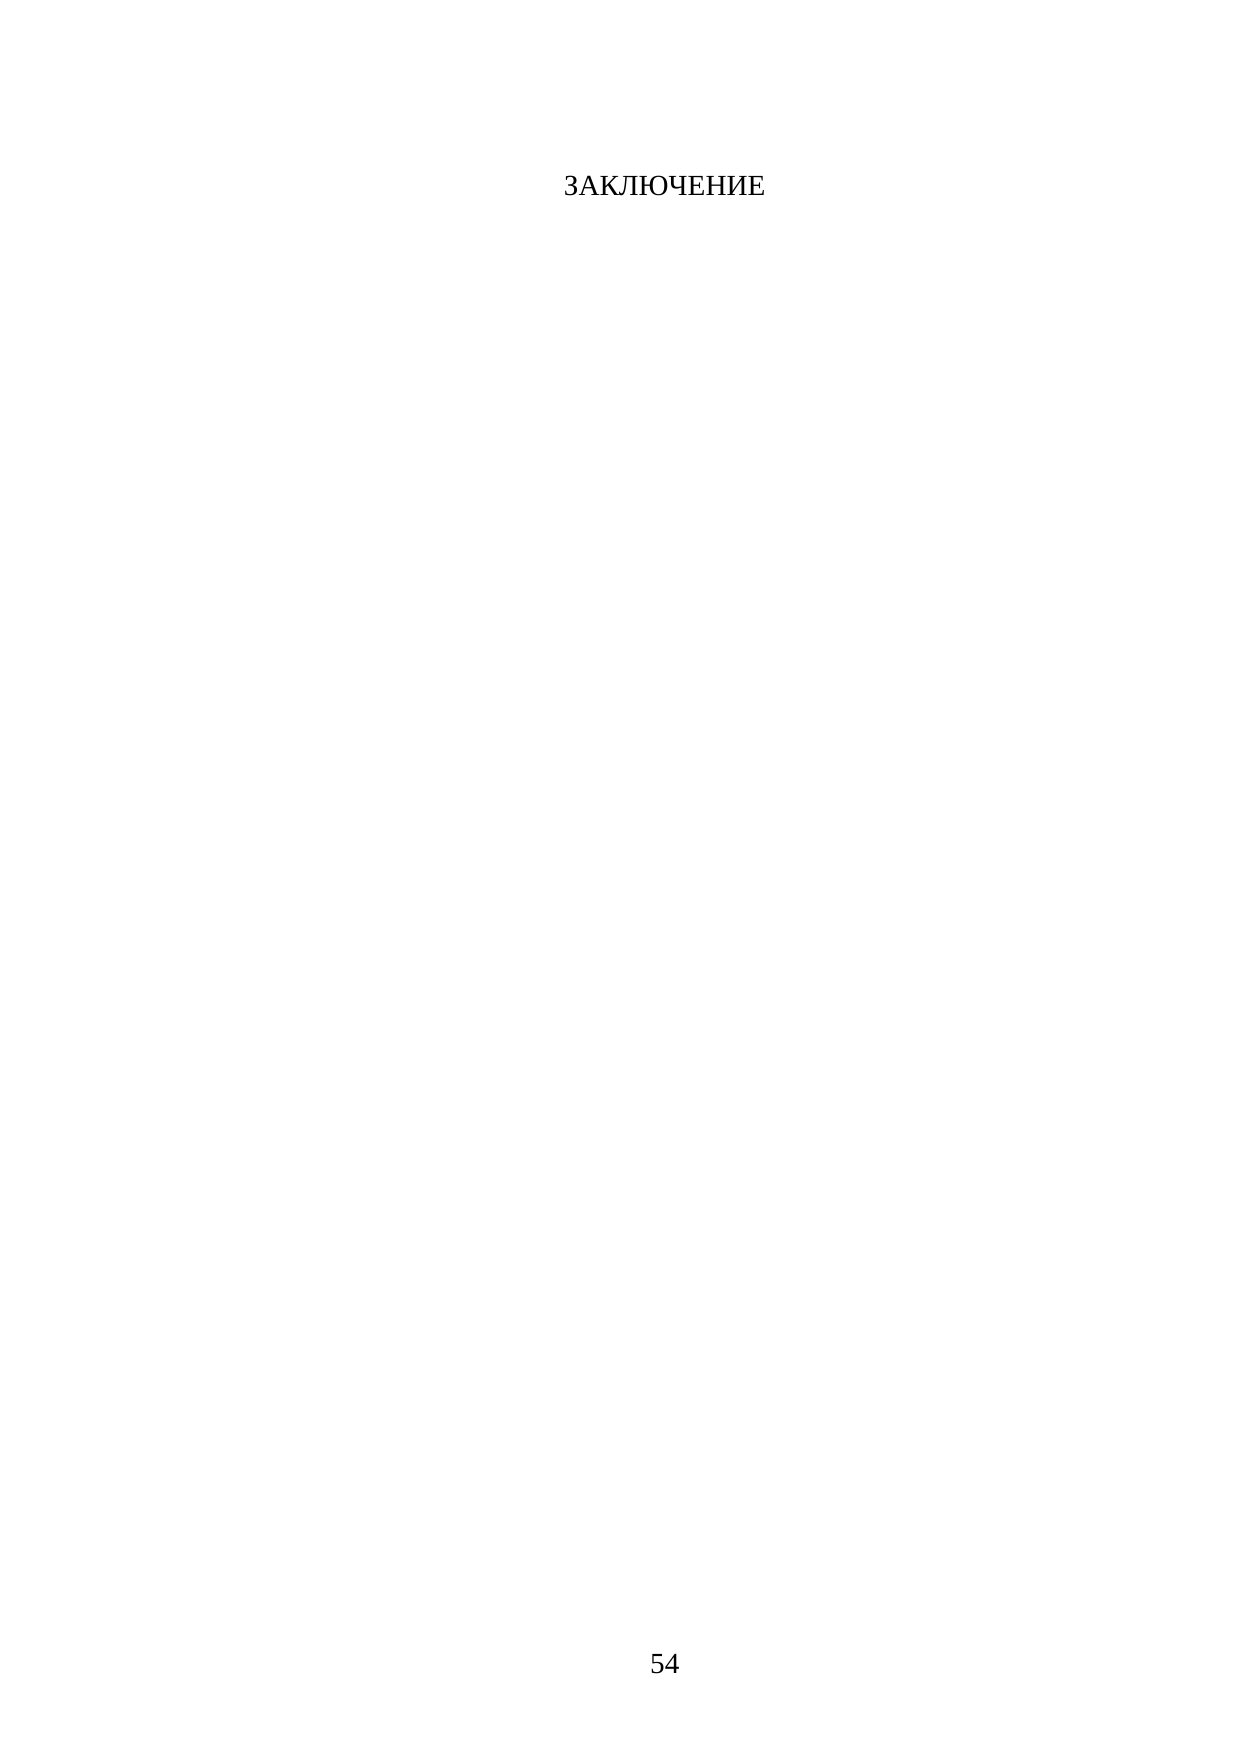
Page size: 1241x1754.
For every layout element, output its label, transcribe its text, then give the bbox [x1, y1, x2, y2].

subtitle ЗАКЛЮЧЕНИЕ [177, 168, 1152, 202]
